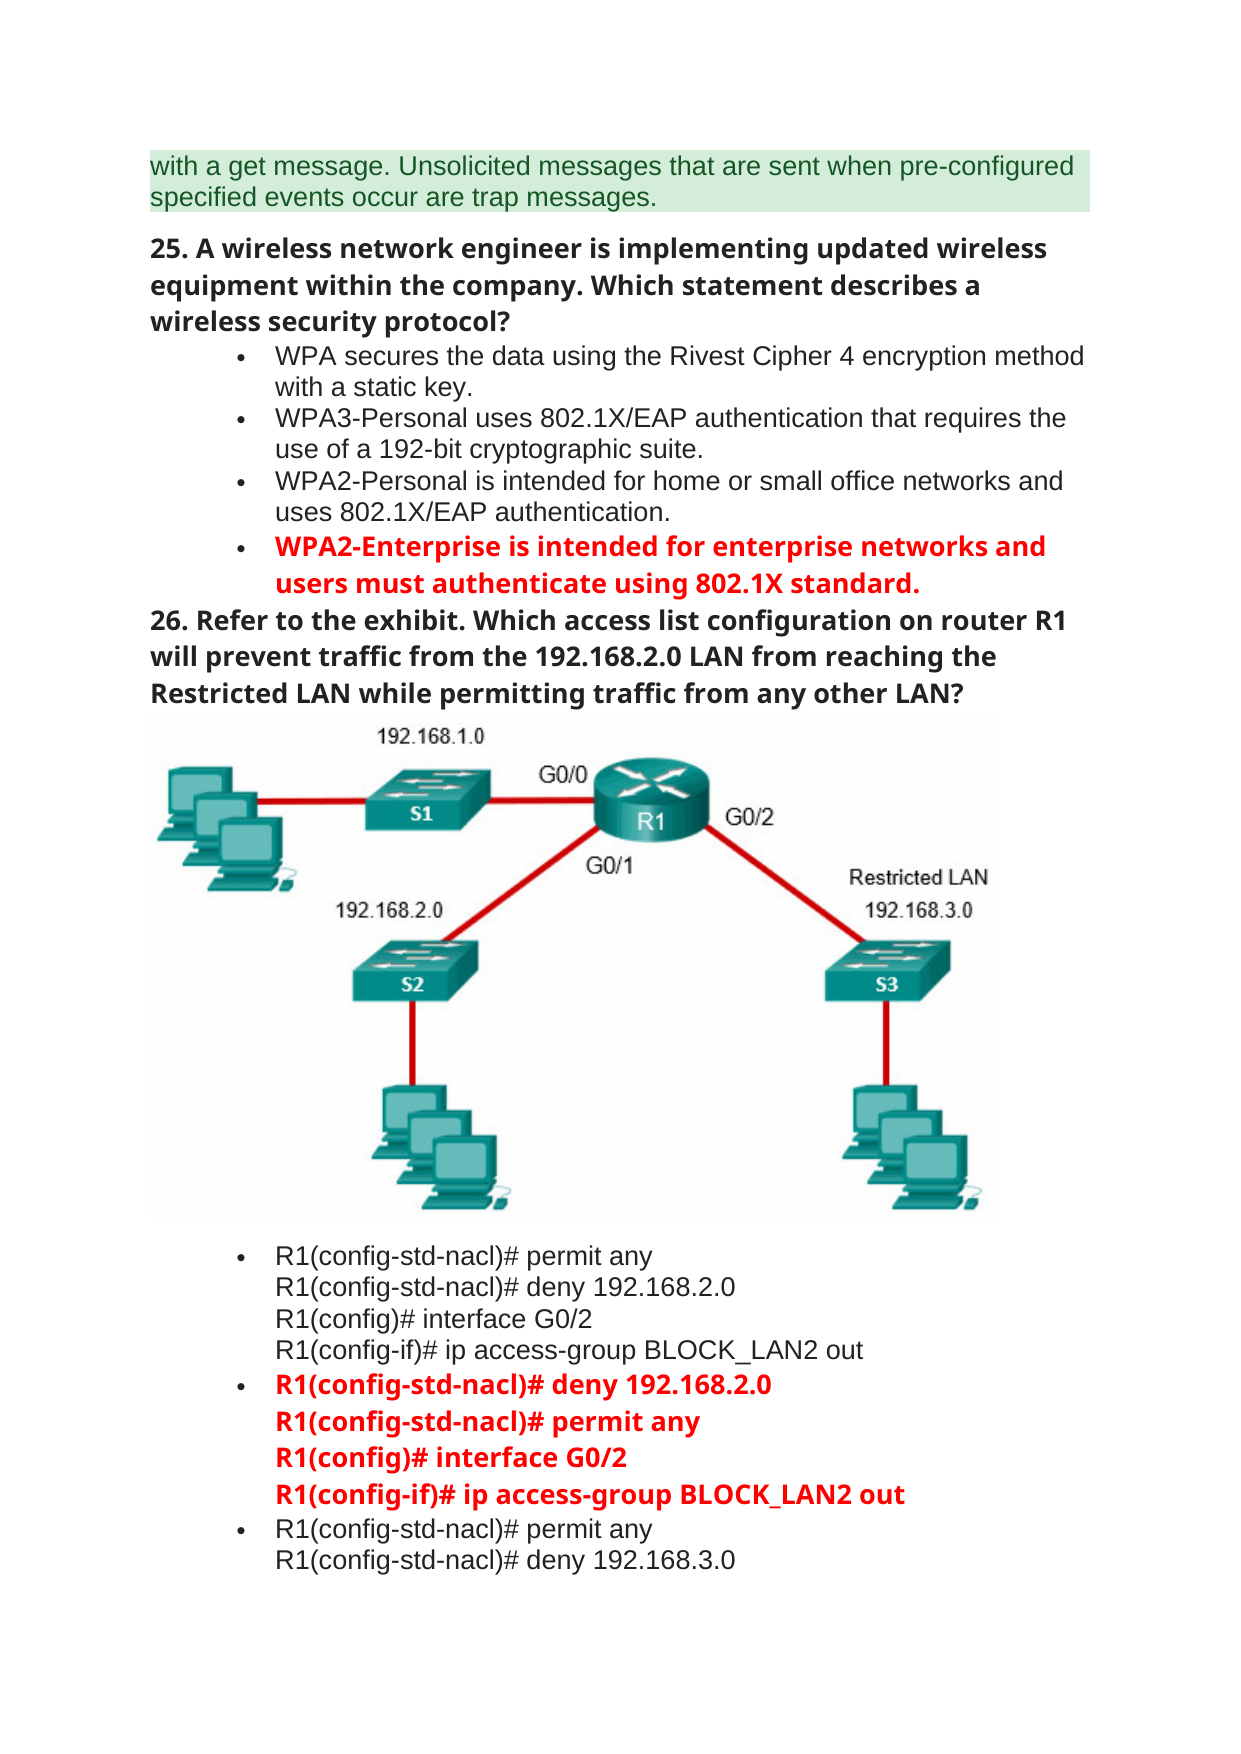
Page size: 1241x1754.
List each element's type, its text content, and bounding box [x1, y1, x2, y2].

text 25. A wireless network engineer is implementing updated wireless equipment within the company. Which statement describes a wireless security protocol? [150, 229, 1090, 340]
list R1(config-std-nacl)# permit any R1(config-std-nacl)# deny 192.168.2.0 R1(config)# interface G0/2 R1(config-if)# ip access-group BLOCK_LAN2 out [237, 1240, 1090, 1365]
list WPA secures the data using the Rivest Cipher 4 encryption method with a static key. [237, 340, 1090, 402]
text 26. Refer to the exhibit. Which access list configuration on router R1 will prevent traffic from the 192.168.2.0 LAN from reaching the Restricted LAN while permitting traffic from any other LAN? [150, 601, 1090, 712]
list WPA3-Personal uses 802.1X/EAP authentication that requires the use of a 192-bit cryptographic suite. [237, 402, 1090, 465]
list WPA2-Personal is intended for home or small office networks and uses 802.1X/EAP authentication. [237, 465, 1090, 527]
list WPA2-Enterprise is intended for enterprise networks and users must authenticate using 802.1X standard. [237, 527, 1090, 601]
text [150, 150, 1090, 212]
picture [150, 711, 999, 1222]
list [237, 1513, 1090, 1575]
list R1(config-std-nacl)# deny 192.168.2.0 R1(config-std-nacl)# permit any R1(config)# interface G0/2 R1(config-if)# ip access-group BLOCK_LAN2 out [237, 1365, 1090, 1513]
